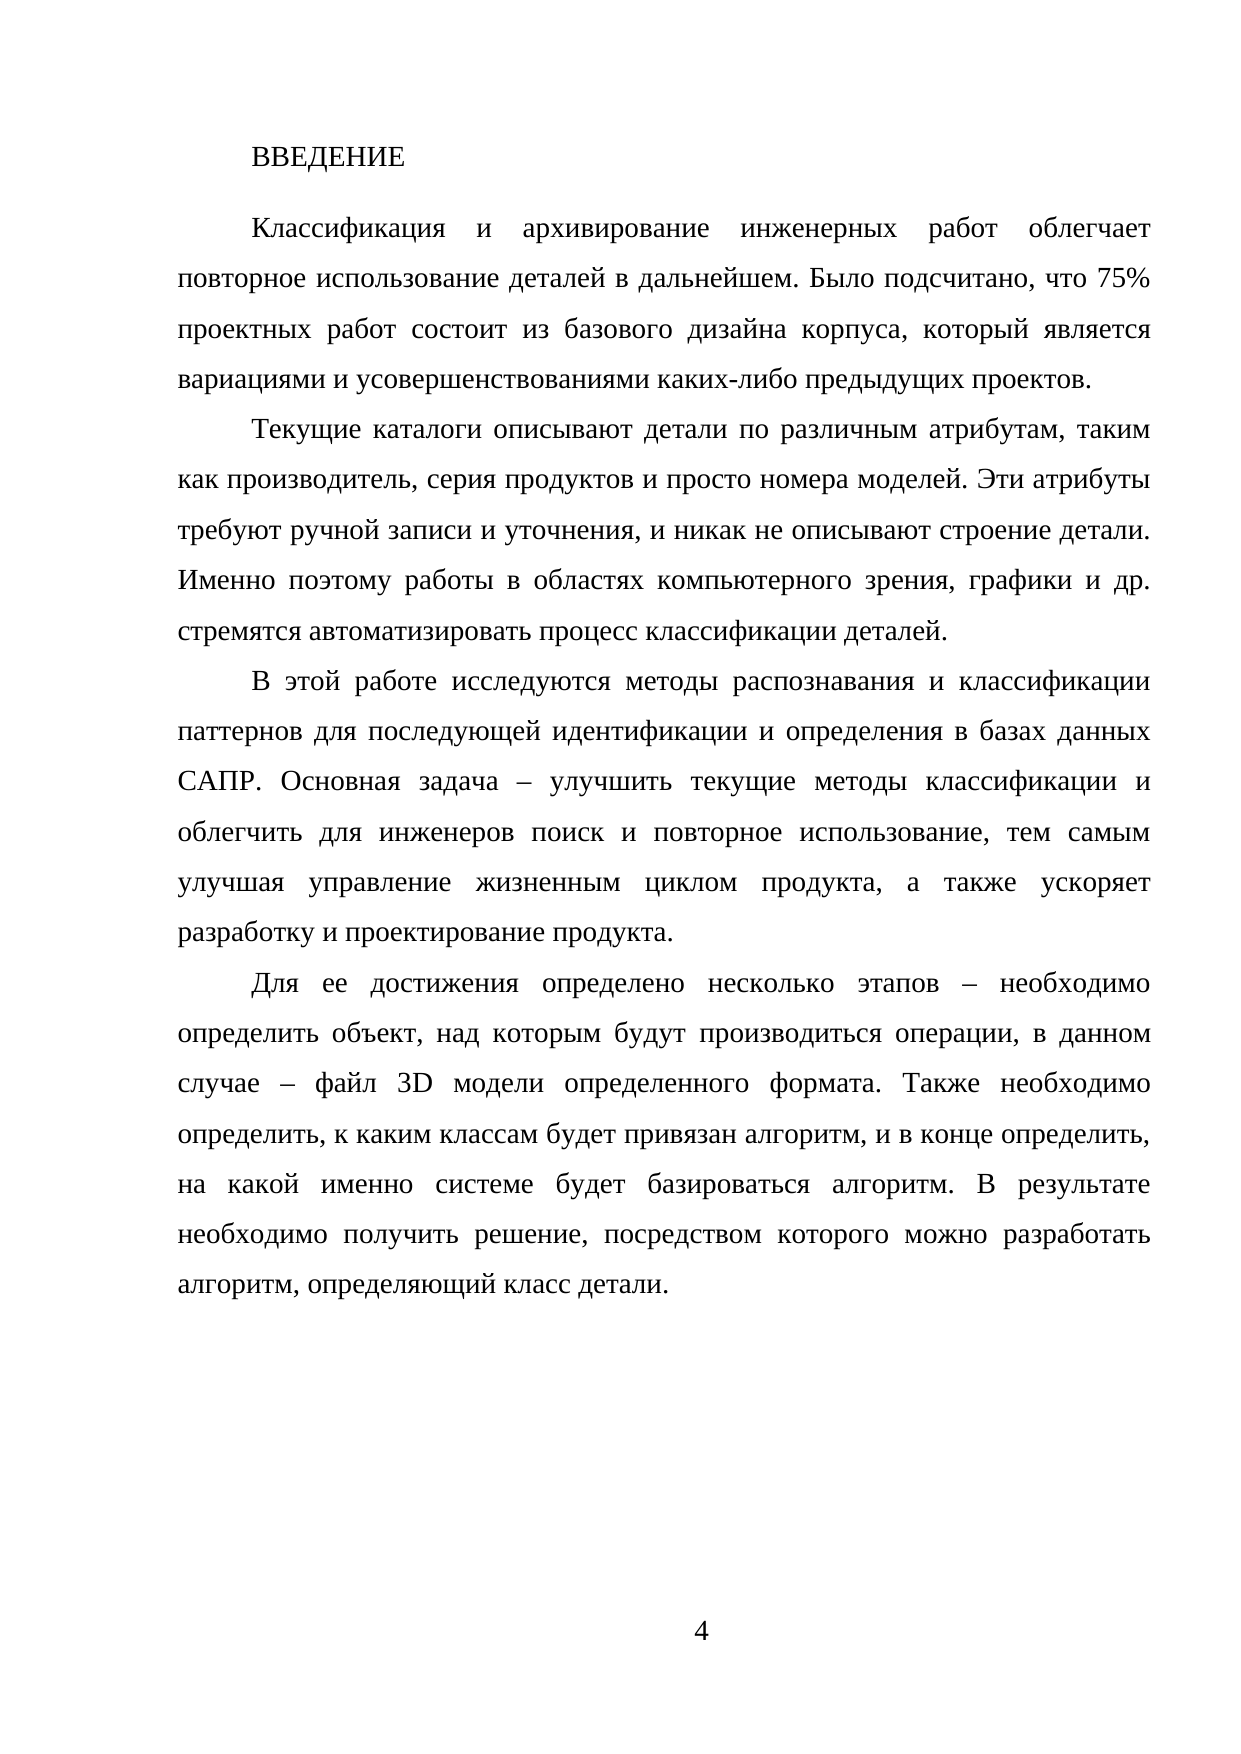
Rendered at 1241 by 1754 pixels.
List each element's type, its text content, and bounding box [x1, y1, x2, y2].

text В этой работе исследуются методы распознавания и классификации паттернов для последующей идентификации и определения в базах данных САПР. Основная задача – улучшить текущие методы классификации и облегчить для инженеров поиск и повторное использование, тем самым улучшая управление жизненным циклом продукта, а также ускоряет разработку и проектирование продукта. [177, 663, 1152, 948]
text Текущие каталоги описывают детали по различным атрибутам, таким как производитель, серия продуктов и просто номера моделей. Эти атрибуты требуют ручной записи и уточнения, и никак не описывают строение детали. Именно поэтому работы в областях компьютерного зрения, графики и др. стремятся автоматизировать процесс классификации деталей. [177, 411, 1152, 646]
subtitle ВВЕДЕНИЕ [177, 139, 1152, 172]
text Для ее достижения определено несколько этапов – необходимо определить объект, над которым будут производиться операции, в данном случае – файл 3D модели определенного формата. Также необходимо определить, к каким классам будет привязан алгоритм, и в конце определить, на какой именно системе будет базироваться алгоритм. В результате необходимо получить решение, посредством которого можно разработать алгоритм, определяющий класс детали. [177, 965, 1152, 1300]
text Классификация и архивирование инженерных работ облегчает повторное использование деталей в дальнейшем. Было подсчитано, что 75% проектных работ состоит из базового дизайна корпуса, который является вариациями и усовершенствованиями каких-либо предыдущих проектов. [177, 210, 1152, 394]
